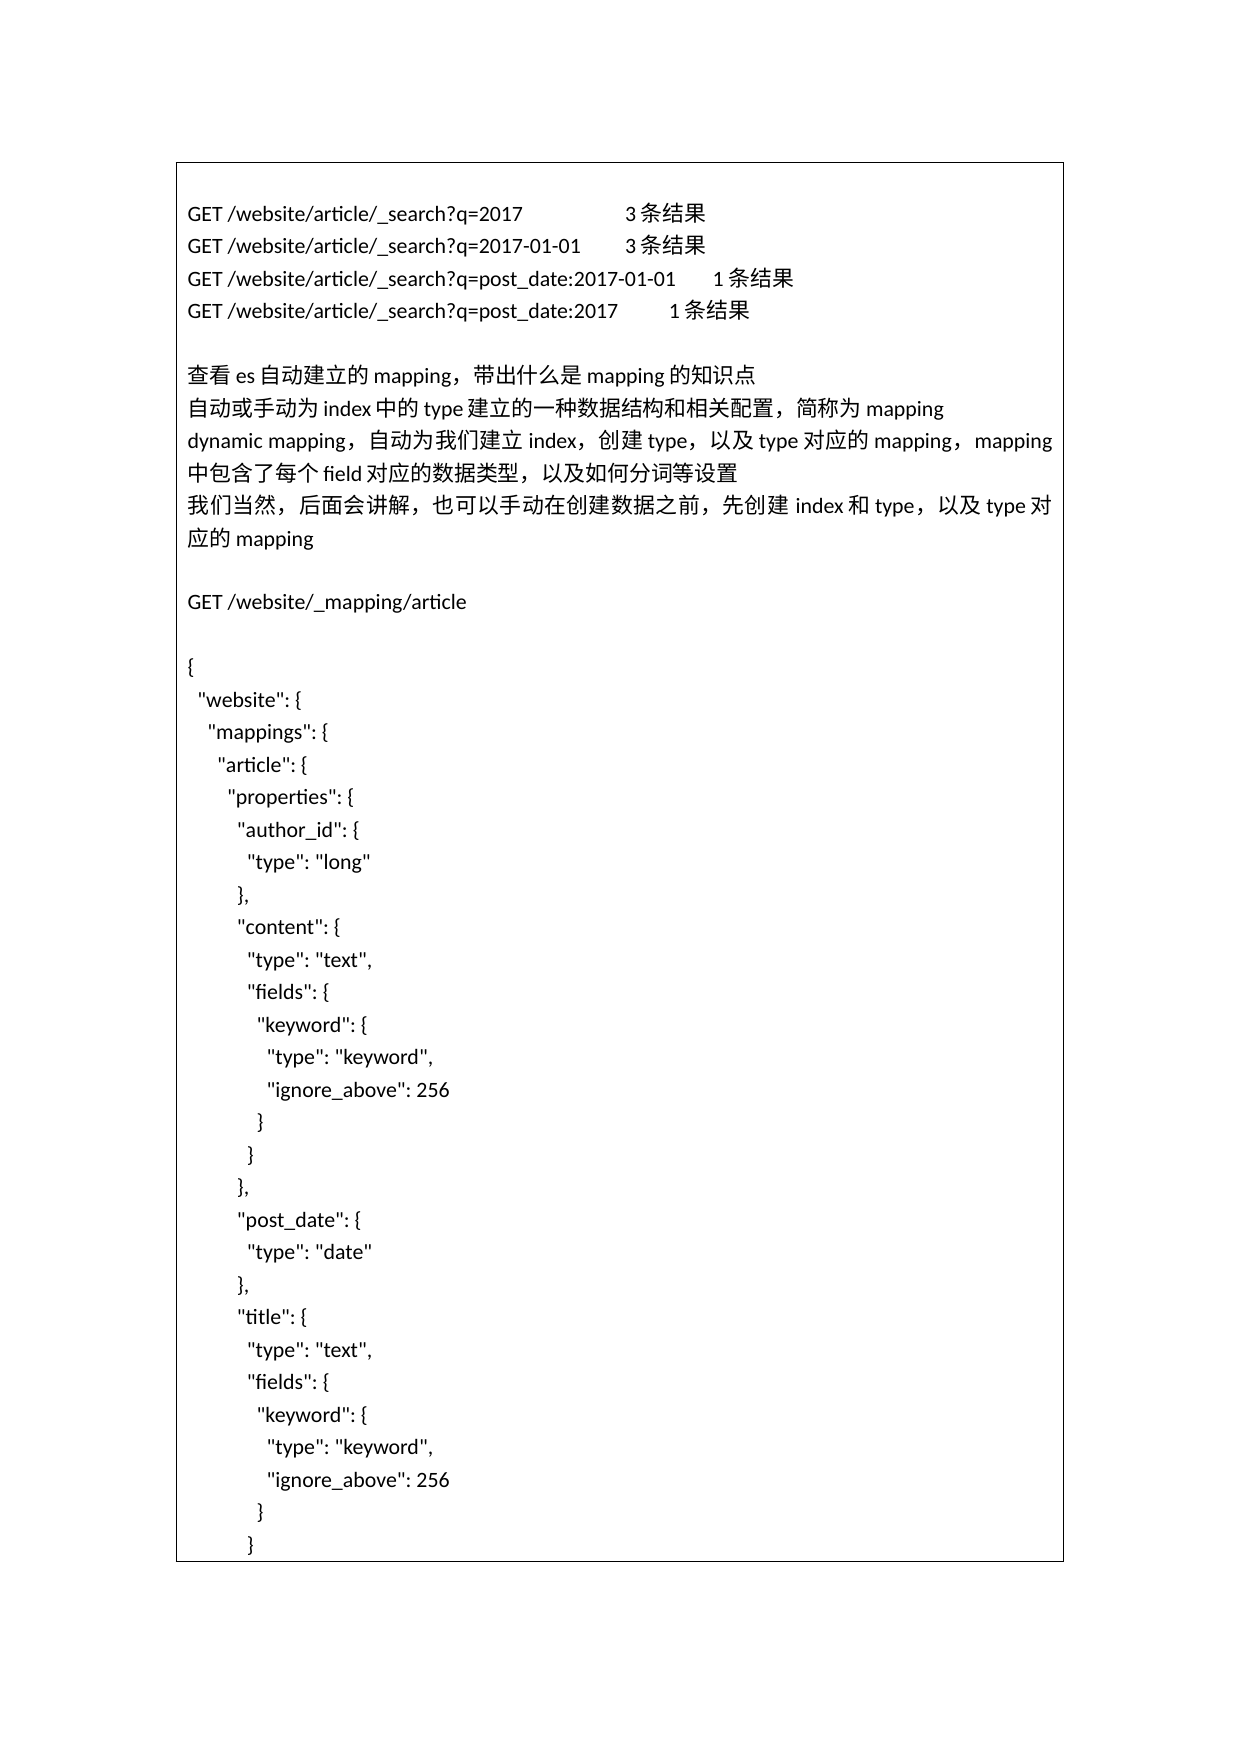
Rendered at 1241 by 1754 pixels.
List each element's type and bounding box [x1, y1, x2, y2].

table_header [177, 163, 1063, 1561]
